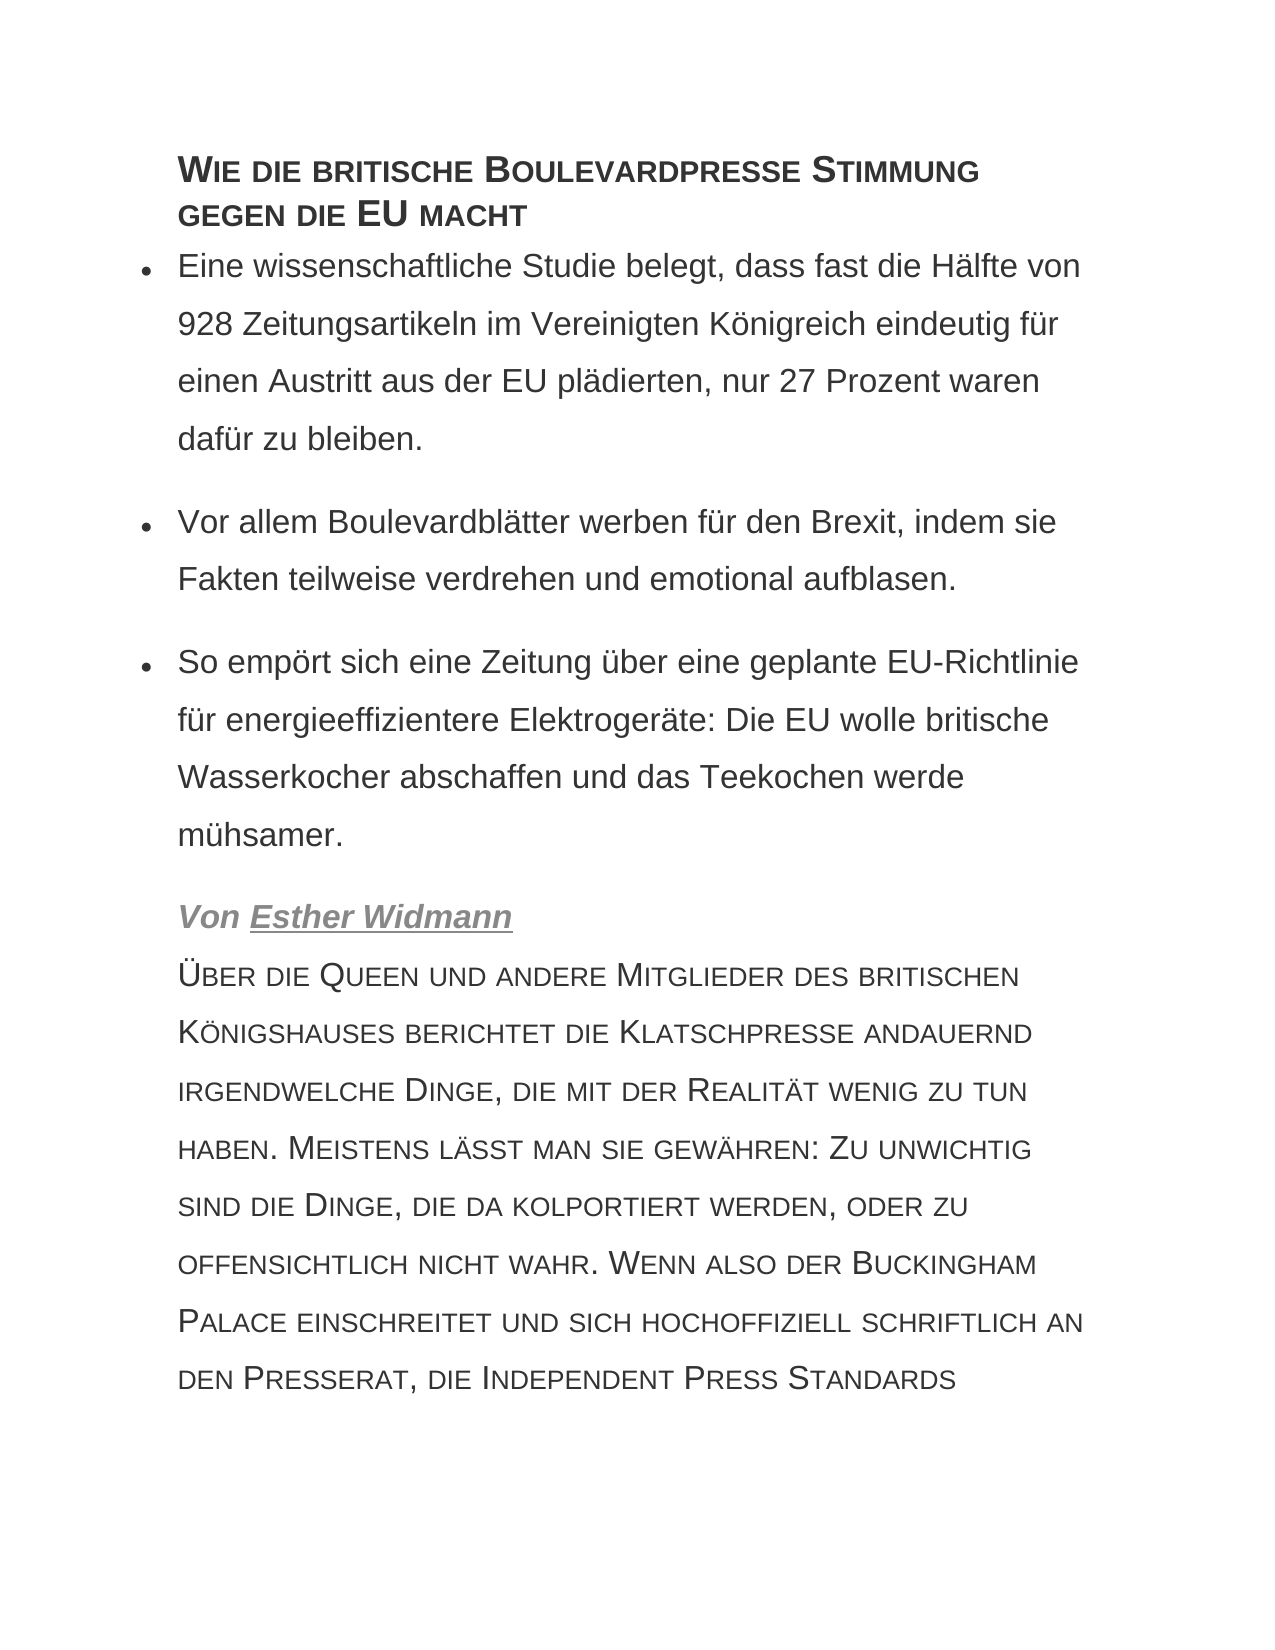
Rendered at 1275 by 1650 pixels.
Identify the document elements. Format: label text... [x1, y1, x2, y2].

subtitle Wie die britische Boulevardpresse Stimmung gegen die EU macht [177, 148, 1098, 234]
list Eine wissenschaftliche Studie belegt, dass fast die Hälfte von 928 Zeitungsartikeln im Vereinigten Königreich eindeutig für einen Austritt aus der EU plädierten, nur 27 Prozent waren dafür zu bleiben. [140, 246, 1098, 458]
text Von Esther Widmann [177, 897, 1098, 936]
list Vor allem Boulevardblätter werben für den Brexit, indem sie Fakten teilweise verdrehen und emotional aufblasen. [140, 502, 1098, 598]
list So empört sich eine Zeitung über eine geplante EU-Richtlinie für energieeffizientere Elektrogeräte: Die EU wolle britische Wasserkocher abschaffen und das Teekochen werde mühsamer. [140, 642, 1098, 853]
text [177, 955, 1098, 1397]
